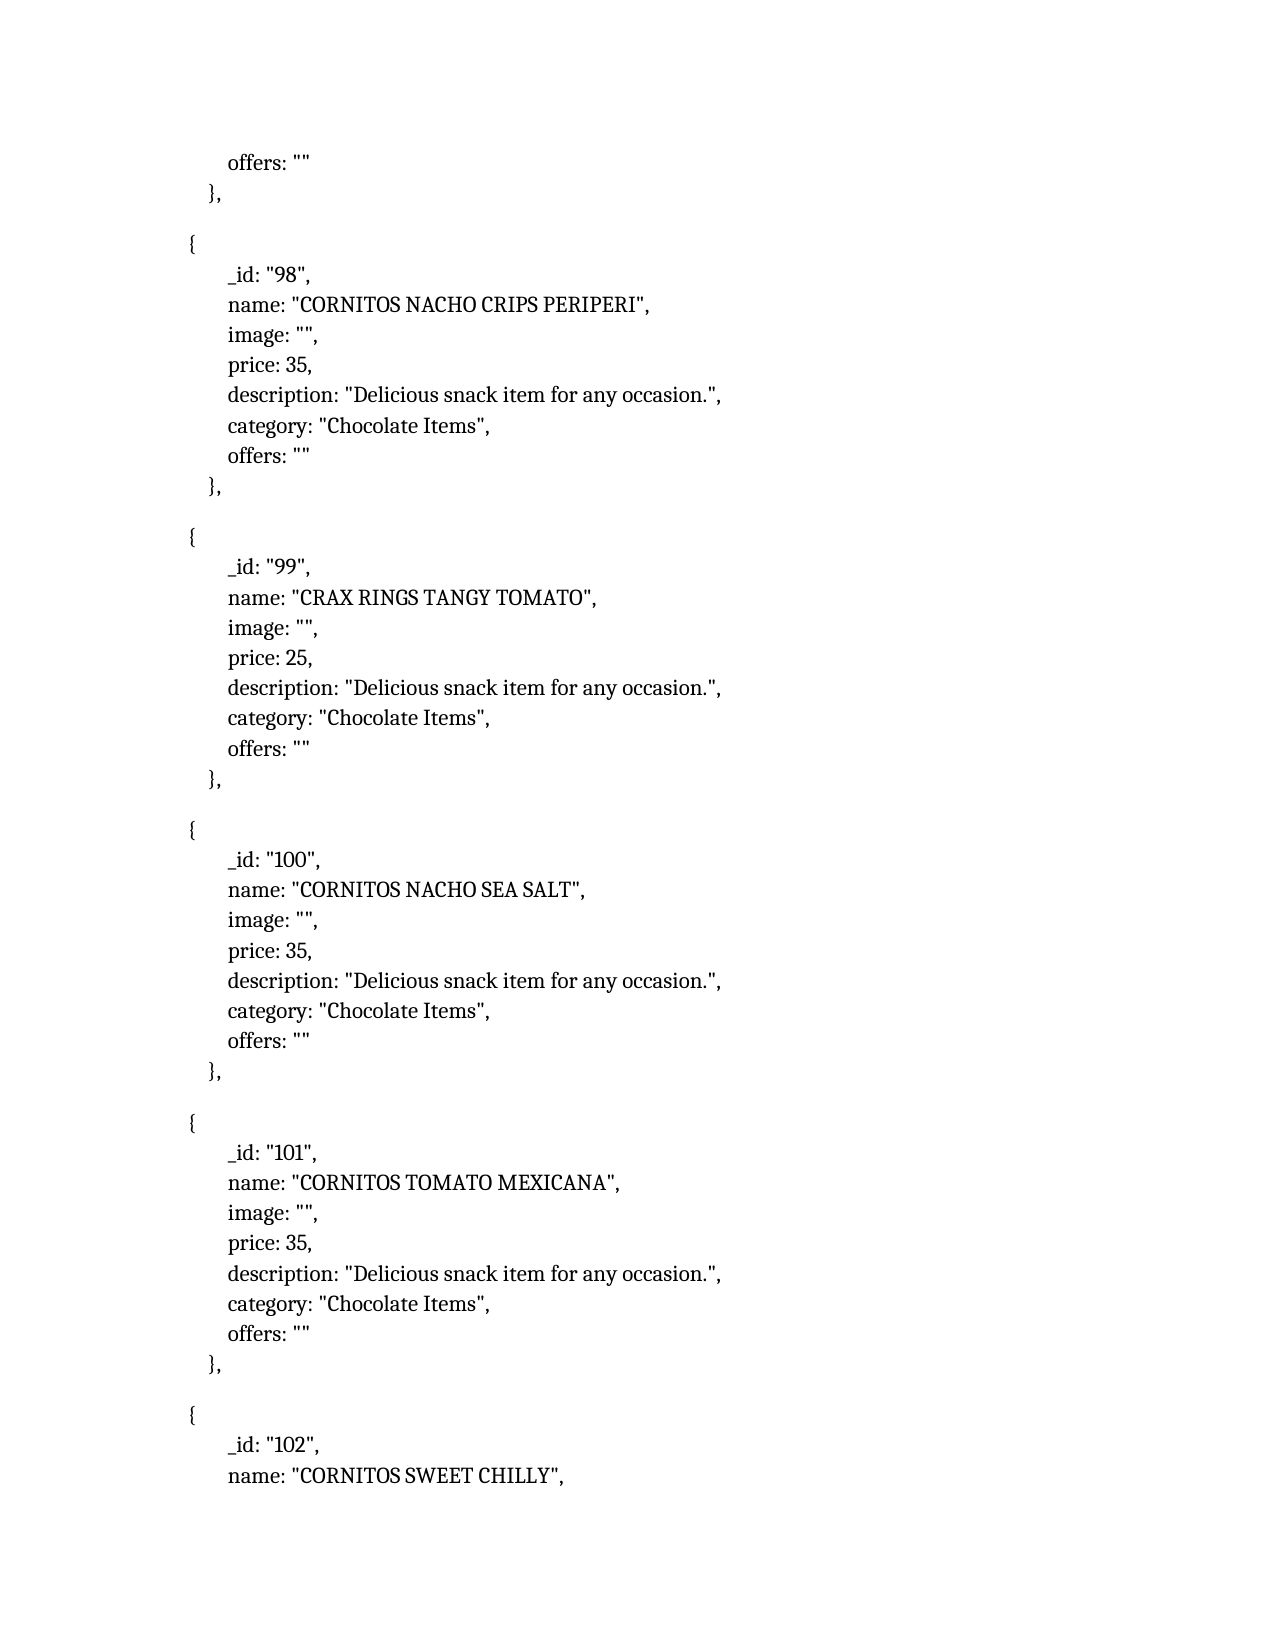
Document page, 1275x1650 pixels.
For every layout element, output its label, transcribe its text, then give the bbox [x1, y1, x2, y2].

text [187, 1402, 1087, 1489]
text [187, 150, 1087, 207]
text { _id: "101", name: "CORNITOS TOMATO MEXICANA", image: "", price: 35, description: "Delicious snack item for any occasion.", category: "Chocolate Items", offers: "" }, [187, 1109, 1087, 1377]
text { _id: "99", name: "CRAX RINGS TANGY TOMATO", image: "", price: 25, description: "Delicious snack item for any occasion.", category: "Chocolate Items", offers: "" }, [187, 524, 1087, 792]
text { _id: "98", name: "CORNITOS NACHO CRIPS PERIPERI", image: "", price: 35, description: "Delicious snack item for any occasion.", category: "Chocolate Items", offers: "" }, [187, 231, 1087, 499]
text { _id: "100", name: "CORNITOS NACHO SEA SALT", image: "", price: 35, description: "Delicious snack item for any occasion.", category: "Chocolate Items", offers: "" }, [187, 817, 1087, 1085]
